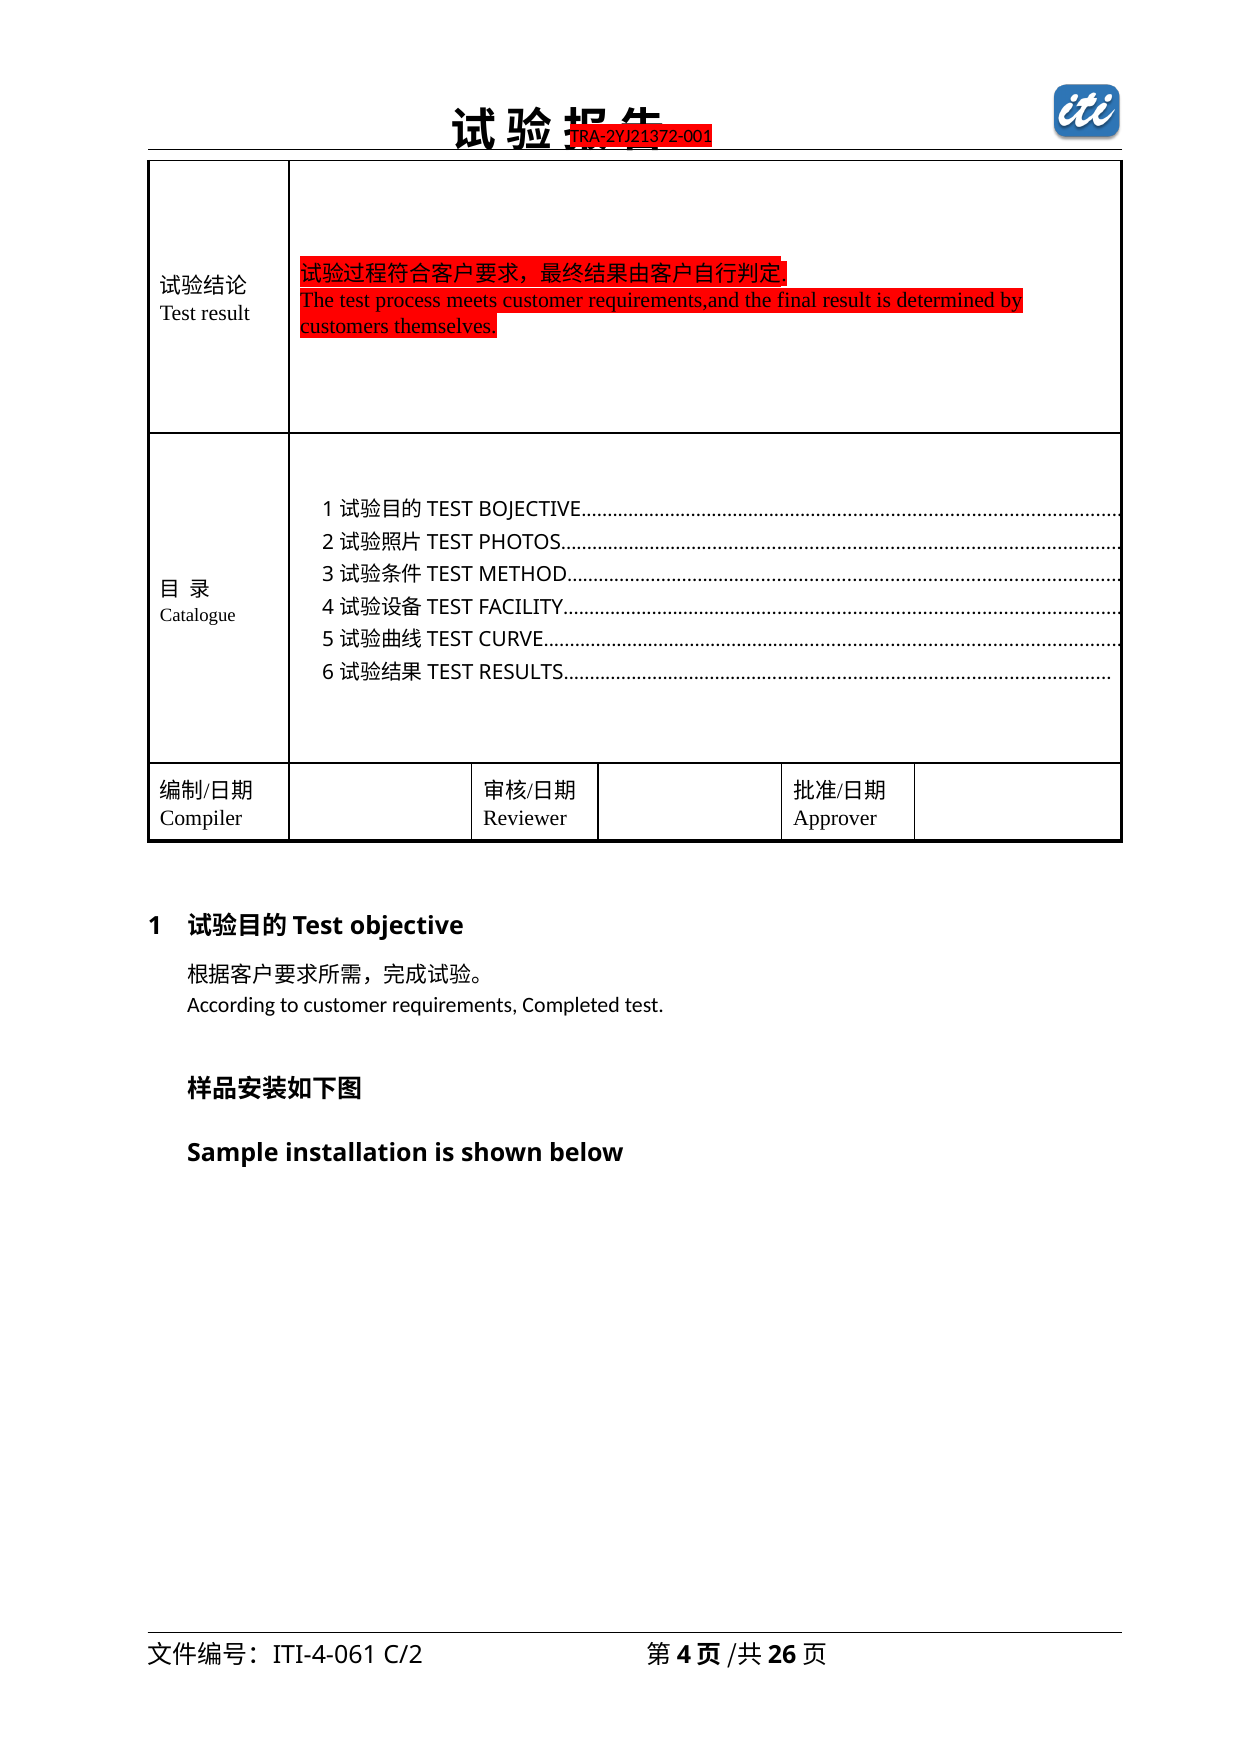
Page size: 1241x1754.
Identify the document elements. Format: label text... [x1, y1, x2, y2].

list 样品安装如下图 [187, 1054, 1122, 1119]
table_cell 编制/日期 Compiler [150, 764, 288, 839]
table_cell [599, 764, 781, 839]
subtitle 试验目的 Test objective [148, 891, 1122, 956]
picture [1050, 83, 1123, 143]
list According to customer requirements, Completed test. [187, 989, 1122, 1021]
table_cell [915, 764, 1120, 839]
table_cell 1 试验目的TEST BOJECTIVE 4 2 试验照片TEST PHOTOS 5 3 试验条件TEST METHOD 7 4 试验设备TEST FACILITY 8 5 试验曲线TEST CURVE 9 6 试验结果 TEST RESULTS 22 [290, 434, 1120, 762]
table_cell 试验结论 Test result [150, 161, 288, 432]
table_cell 目 录 Catalogue [150, 434, 288, 762]
table_cell [290, 764, 471, 839]
list 根据客户要求所需，完成试验。 [187, 956, 1122, 989]
table_cell 试验过程符合客户要求，最终结果由客户自行判定. The test process meets customer requirements,and the final result is determined by customers themselves. [290, 161, 1120, 432]
list Sample installation is shown below [187, 1119, 1122, 1184]
table_cell 批准/日期 Approver [782, 764, 914, 839]
table_cell 审核/日期 Reviewer [472, 764, 597, 839]
